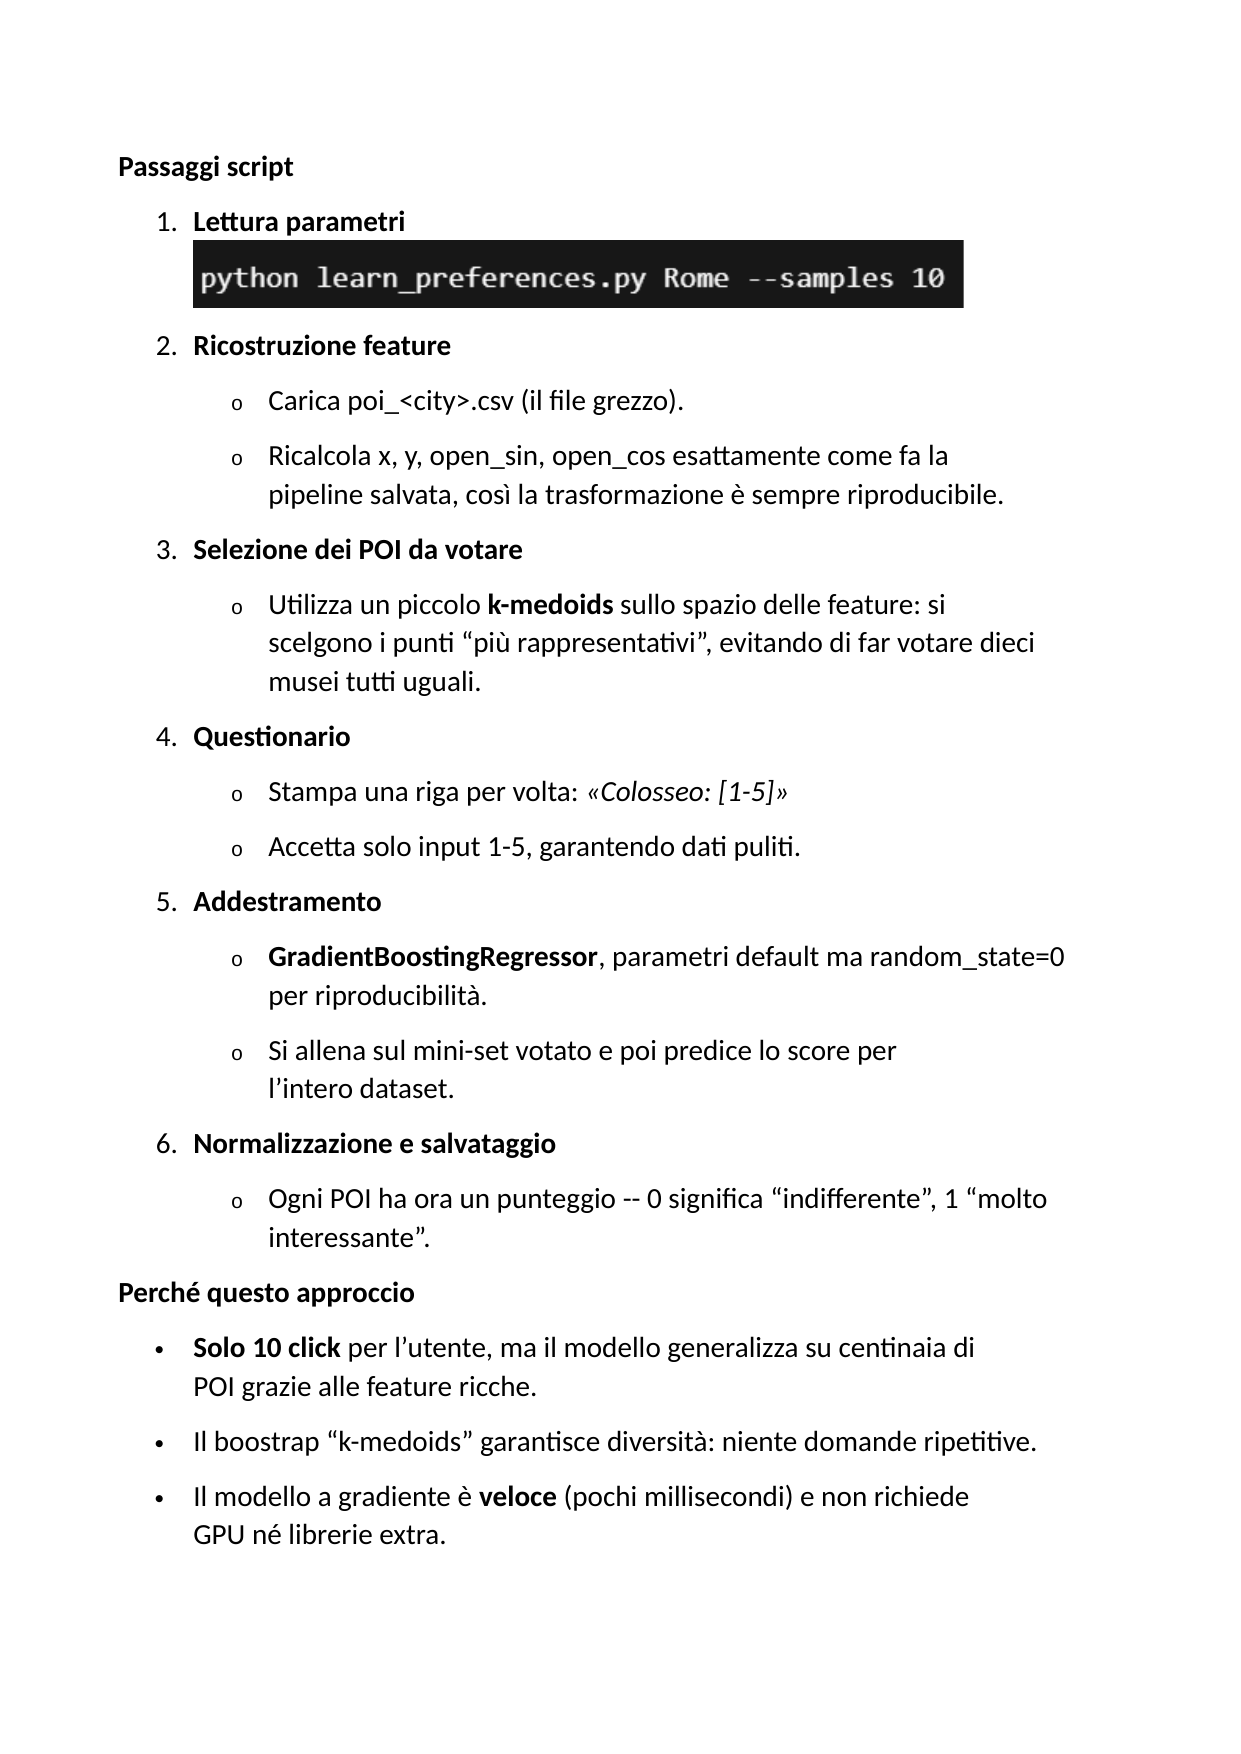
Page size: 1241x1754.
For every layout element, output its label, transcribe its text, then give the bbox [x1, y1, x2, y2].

list Ogni POI ha ora un punteggio -- 0 significa “indifferente”, 1 “molto interessante”. [231, 1181, 1122, 1255]
list GradientBoostingRegressor, parametri default ma random_state=0 per riproducibilità. [231, 938, 1122, 1012]
list Si allena sul mini-set votato e poi predice lo score per l’intero dataset. [231, 1032, 1122, 1106]
list Il modello a gradiente è veloce (pochi millisecondi) e non richiede GPU né librerie extra. [156, 1478, 1122, 1552]
list Selezione dei POI da votare [156, 531, 1122, 567]
list Solo 10 click per l’utente, ma il modello generalizza su centinaia di POI grazie alle feature ricche. [156, 1329, 1122, 1403]
list Stampa una riga per volta: «Colosseo: [1-5]» [231, 773, 1122, 809]
list Normalizzazione e salvataggio [156, 1126, 1122, 1161]
text Passaggi script [118, 148, 1122, 183]
list Carica poi_<city>.csv (il file grezzo). [231, 382, 1122, 418]
picture [193, 240, 964, 308]
text Perché questo approccio [118, 1274, 1122, 1310]
list Accetta solo input 1-5, garantendo dati puliti. [231, 828, 1122, 864]
list Questionario [156, 718, 1122, 754]
list Ricostruzione feature [156, 327, 1122, 363]
list Il boostrap “k-medoids” garantisce diversità: niente domande ripetitive. [156, 1423, 1122, 1458]
list Utilizza un piccolo k-medoids sullo spazio delle feature: si scelgono i punti “più rappresentativi”, evitando di far votare dieci musei tutti uguali. [231, 586, 1122, 698]
list Ricalcola x, y, open_sin, open_cos esattamente come fa la pipeline salvata, così la trasformazione è sempre riproducibile. [231, 437, 1122, 511]
list Addestramento [156, 883, 1122, 919]
